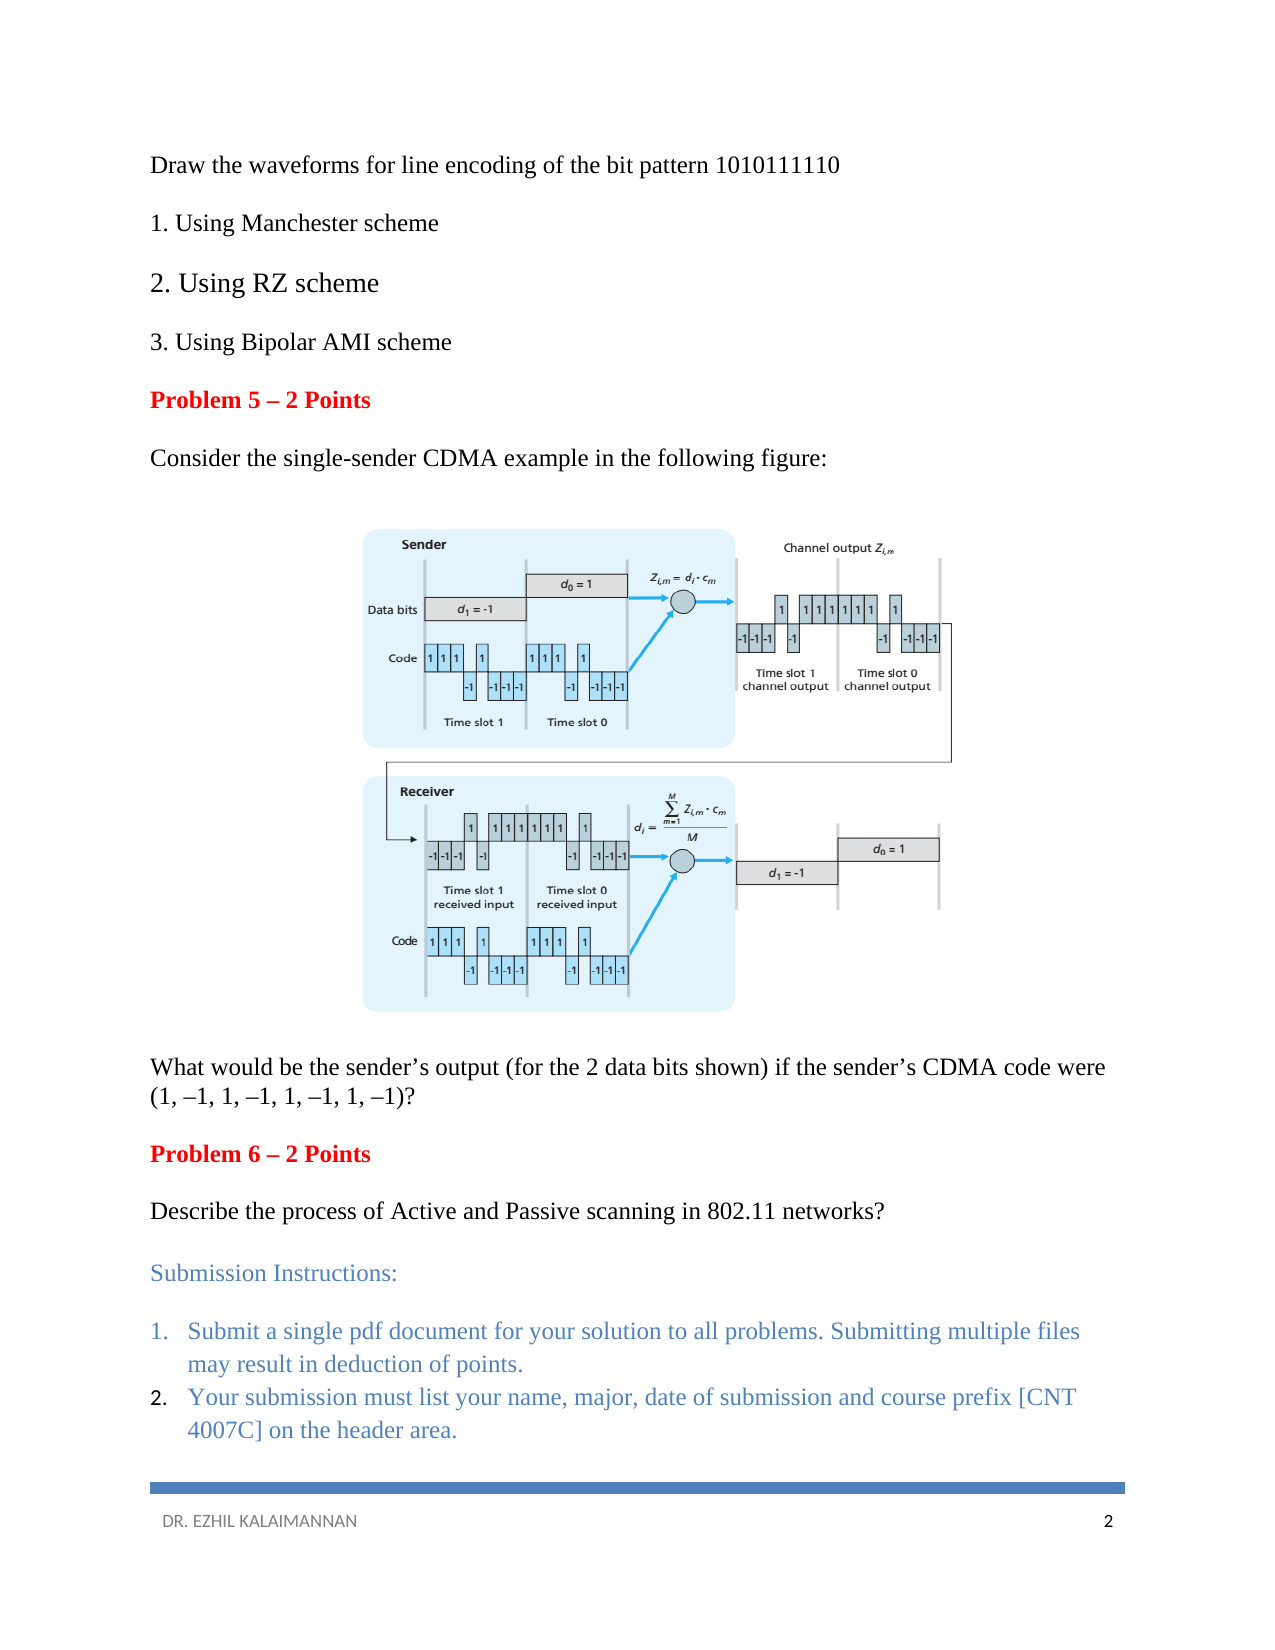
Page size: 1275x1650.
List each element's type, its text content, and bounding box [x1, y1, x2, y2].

text Problem 6 – 2 Points [150, 1139, 1125, 1168]
list Submit a single pdf document for your solution to all problems. Submitting multiple files may result in deduction of points. [150, 1316, 1125, 1377]
subtitle Draw the waveforms for line encoding of the bit pattern 1010111110 [150, 150, 1125, 179]
subtitle 1. Using Manchester scheme [150, 208, 1125, 237]
subtitle 3. Using Bipolar AMI scheme [150, 327, 1125, 356]
subtitle What would be the sender’s output (for the 2 data bits shown) if the sender’s CDMA code were (1, –1, 1, –1, 1, –1, 1, –1)? [150, 1052, 1125, 1110]
subtitle Consider the single-sender CDMA example in the following figure: [150, 443, 1125, 472]
picture [280, 501, 995, 1024]
text Submission Instructions: [150, 1258, 1125, 1287]
subtitle 2. Using RZ scheme [150, 266, 1125, 298]
text Describe the process of Active and Passive scanning in 802.11 networks? [150, 1196, 1125, 1225]
subtitle Problem 5 – 2 Points [150, 385, 1125, 414]
list Your submission must list your name, major, date of submission and course prefix [CNT 4007C] on the header area. [150, 1382, 1125, 1444]
